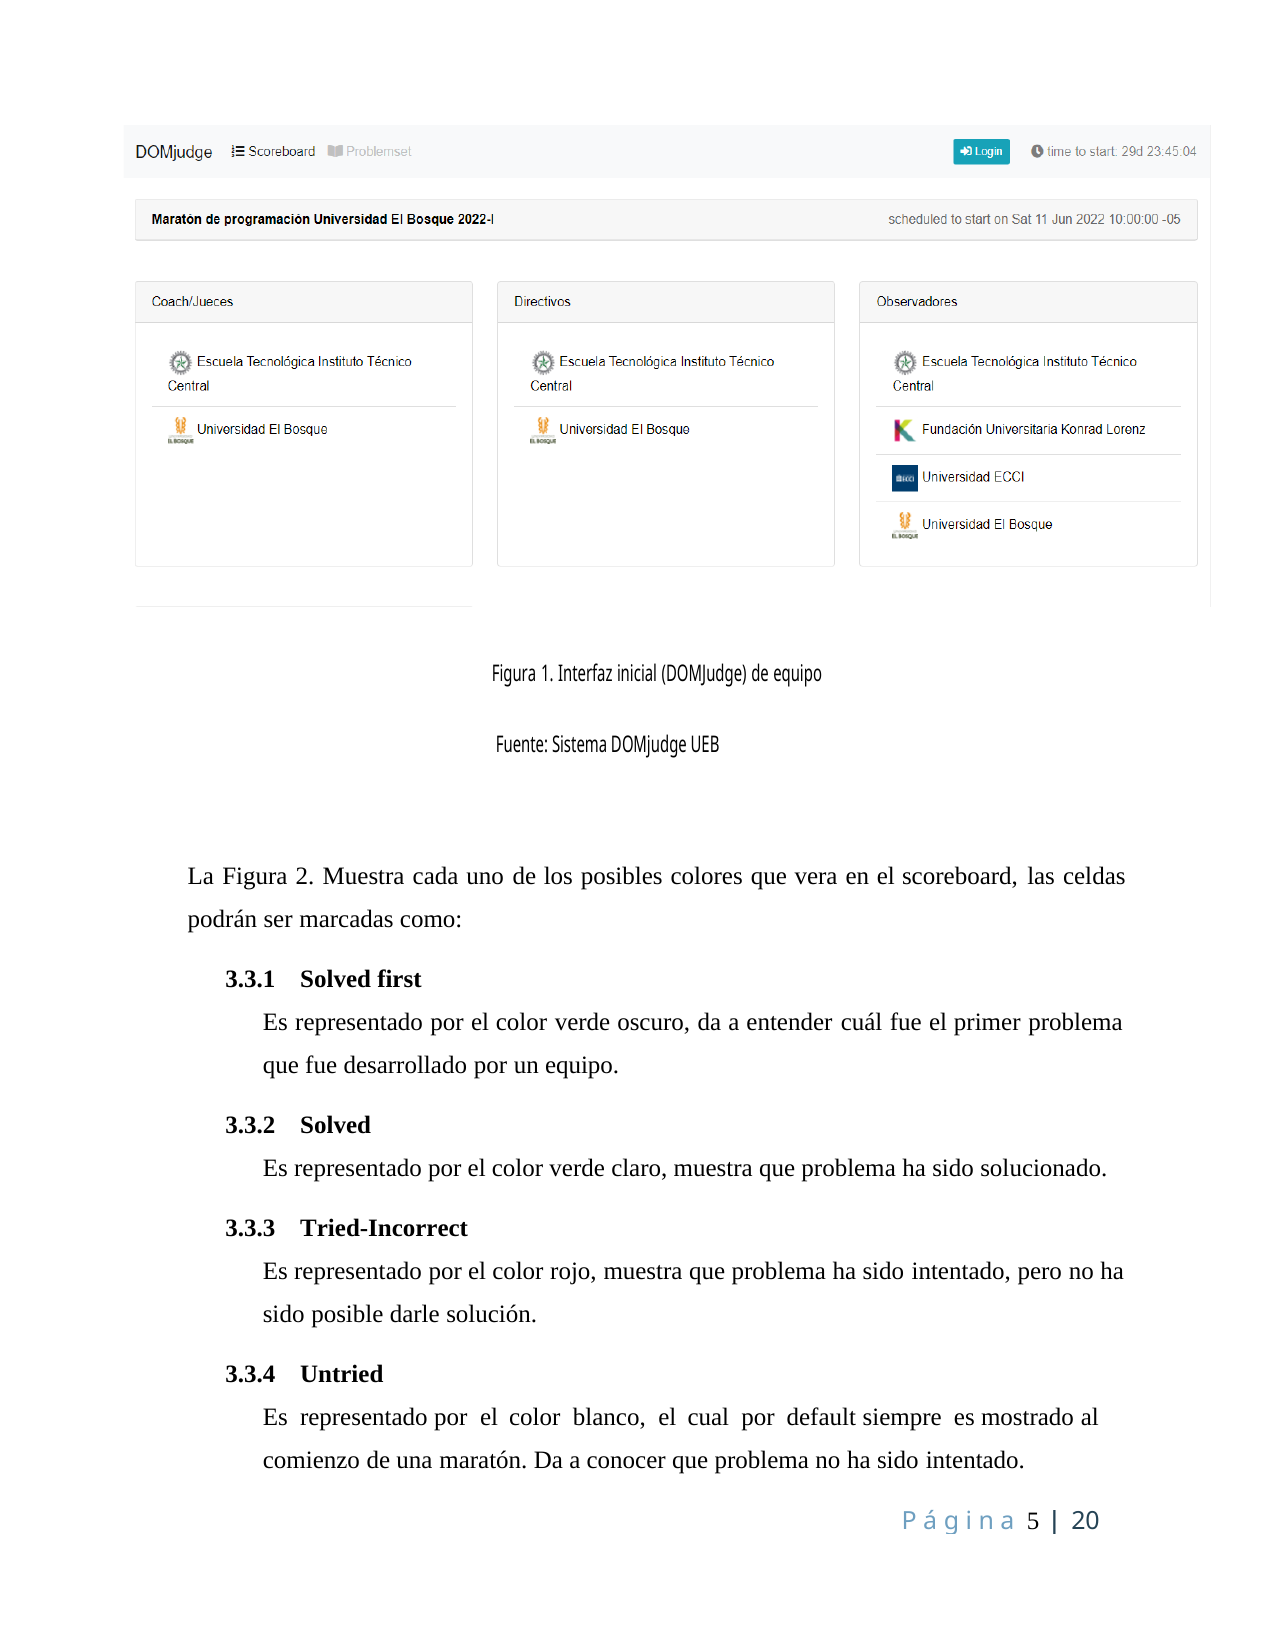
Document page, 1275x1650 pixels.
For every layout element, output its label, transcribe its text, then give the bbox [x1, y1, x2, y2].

subtitle Untried [225, 1359, 1248, 1388]
subtitle Solved [225, 1110, 1248, 1139]
subtitle Tried-Incorrect [225, 1213, 1248, 1242]
text Es representado por el color verde claro, muestra que problema ha sido solucionado. [263, 1153, 1248, 1182]
text Figura 1. Interfaz inicial (DOMJudge) de equipo [492, 657, 876, 688]
picture [123, 125, 1211, 607]
text Fuente: Sistema DOMjudge UEB [492, 727, 876, 759]
subtitle Solved first [225, 964, 1248, 993]
text La Figura 2. Muestra cada uno de los posibles colores que vera en el scoreboard, las celdas podrán ser marcadas como: [187, 861, 1136, 933]
text Es representado por el color rojo, muestra que problema ha sido intentado, pero no ha sido posible darle solución. [263, 1256, 1136, 1328]
text Es representado por el color blanco, el cual por default siempre es mostrado al comienzo de una maratón. Da a conocer que problema no ha sido intentado. [263, 1402, 1136, 1474]
text Es representado por el color verde oscuro, da a entender cuál fue el primer problema que fue desarrollado por un equipo. [263, 1007, 1136, 1079]
